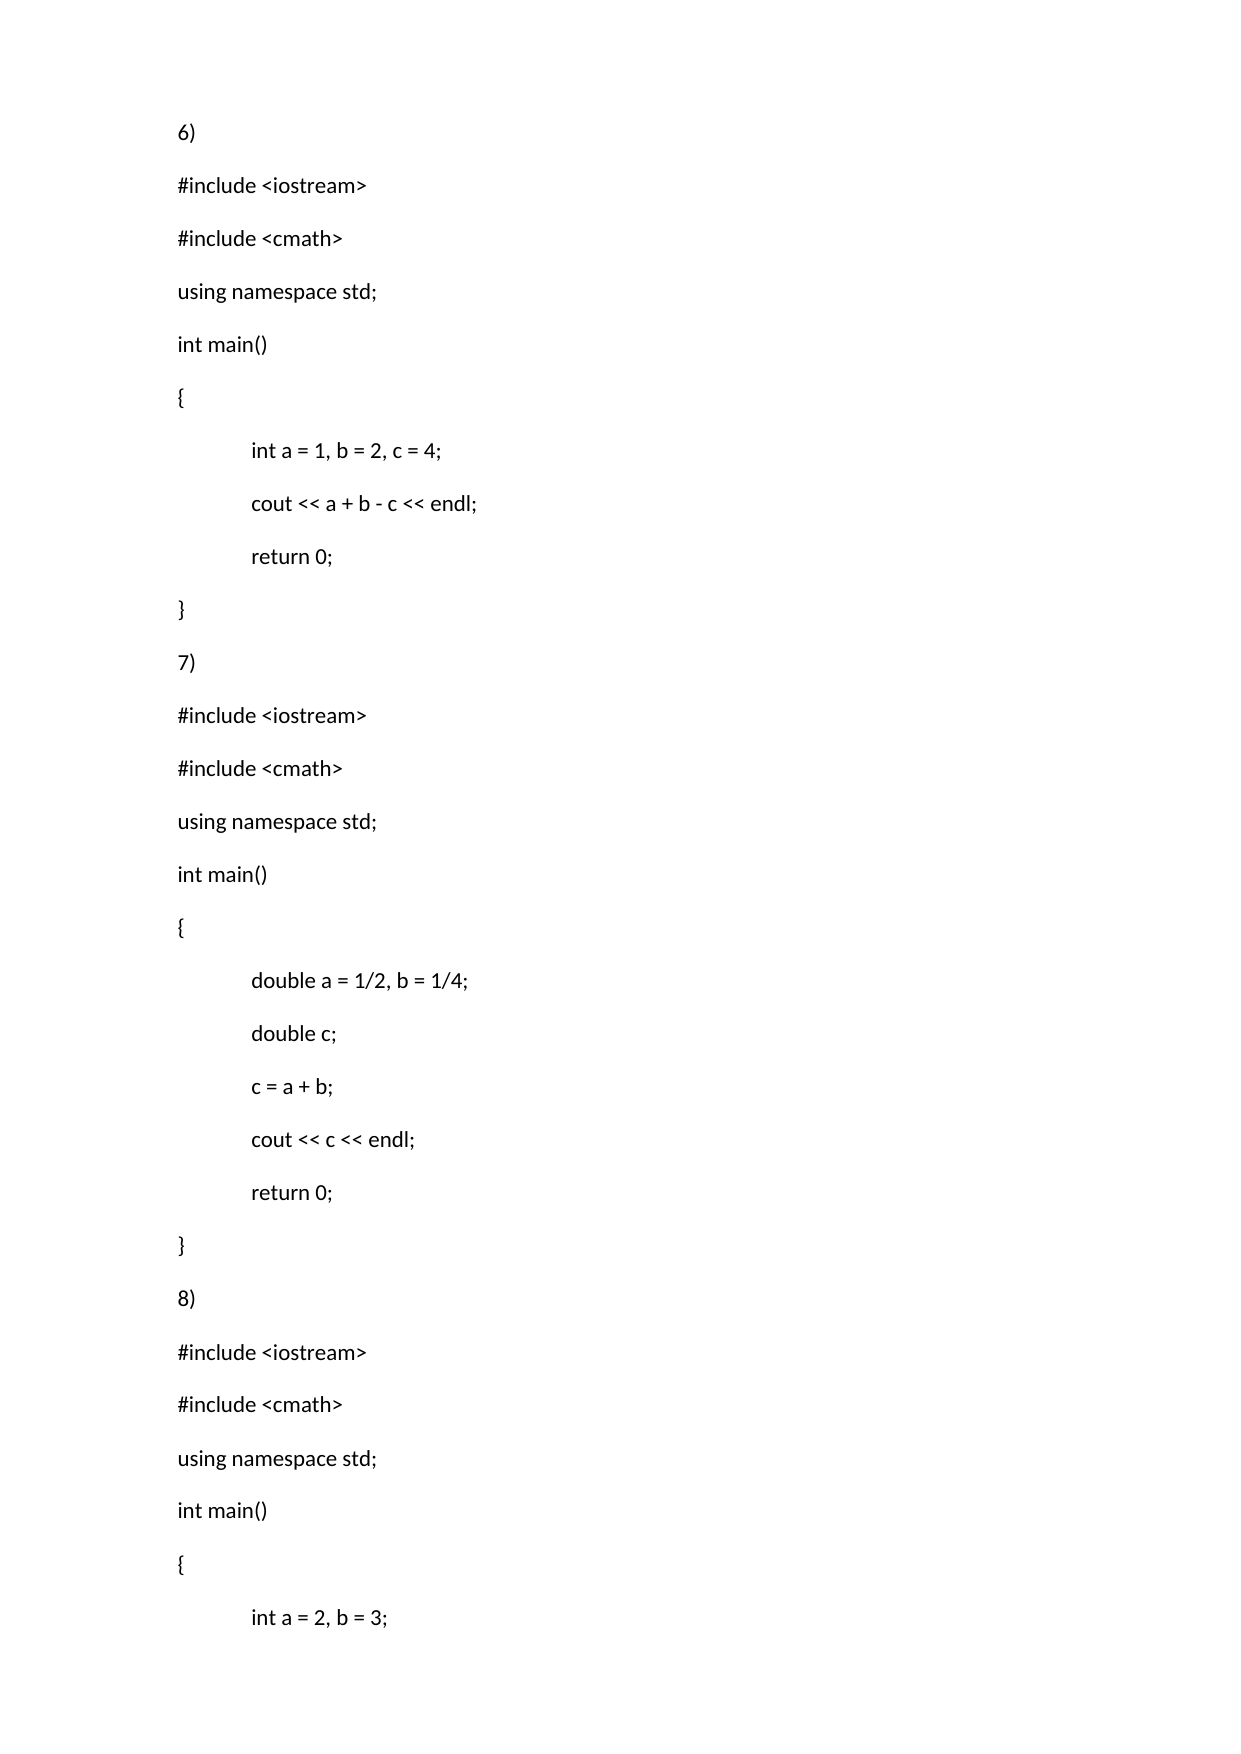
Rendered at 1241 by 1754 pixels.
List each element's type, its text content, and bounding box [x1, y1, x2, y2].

text #include <iostream> [177, 701, 1152, 729]
text { [177, 1550, 1152, 1578]
text #include <cmath> [177, 754, 1152, 782]
text int a = 2, b = 3; [177, 1603, 1152, 1631]
text #include <cmath> [177, 1391, 1152, 1419]
text double c; [177, 1019, 1152, 1047]
text 8) [177, 1284, 1152, 1313]
text 6) [177, 118, 1152, 146]
text using namespace std; [177, 1444, 1152, 1472]
text 7) [177, 648, 1152, 676]
text using namespace std; [177, 277, 1152, 305]
text double a = 1/2, b = 1/4; [177, 966, 1152, 994]
text c = a + b; [177, 1072, 1152, 1101]
text int main() [177, 330, 1152, 358]
text int main() [177, 860, 1152, 888]
text #include <iostream> [177, 1338, 1152, 1366]
text int a = 1, b = 2, c = 4; [177, 436, 1152, 464]
text #include <cmath> [177, 224, 1152, 252]
text { [177, 383, 1152, 411]
text } [177, 595, 1152, 623]
text } [177, 1232, 1152, 1259]
text using namespace std; [177, 807, 1152, 835]
text cout << c << endl; [177, 1126, 1152, 1153]
text cout << a + b - c << endl; [177, 489, 1152, 517]
text int main() [177, 1497, 1152, 1525]
text return 0; [177, 1178, 1152, 1207]
text return 0; [177, 542, 1152, 570]
text #include <iostream> [177, 171, 1152, 199]
text { [177, 913, 1152, 941]
